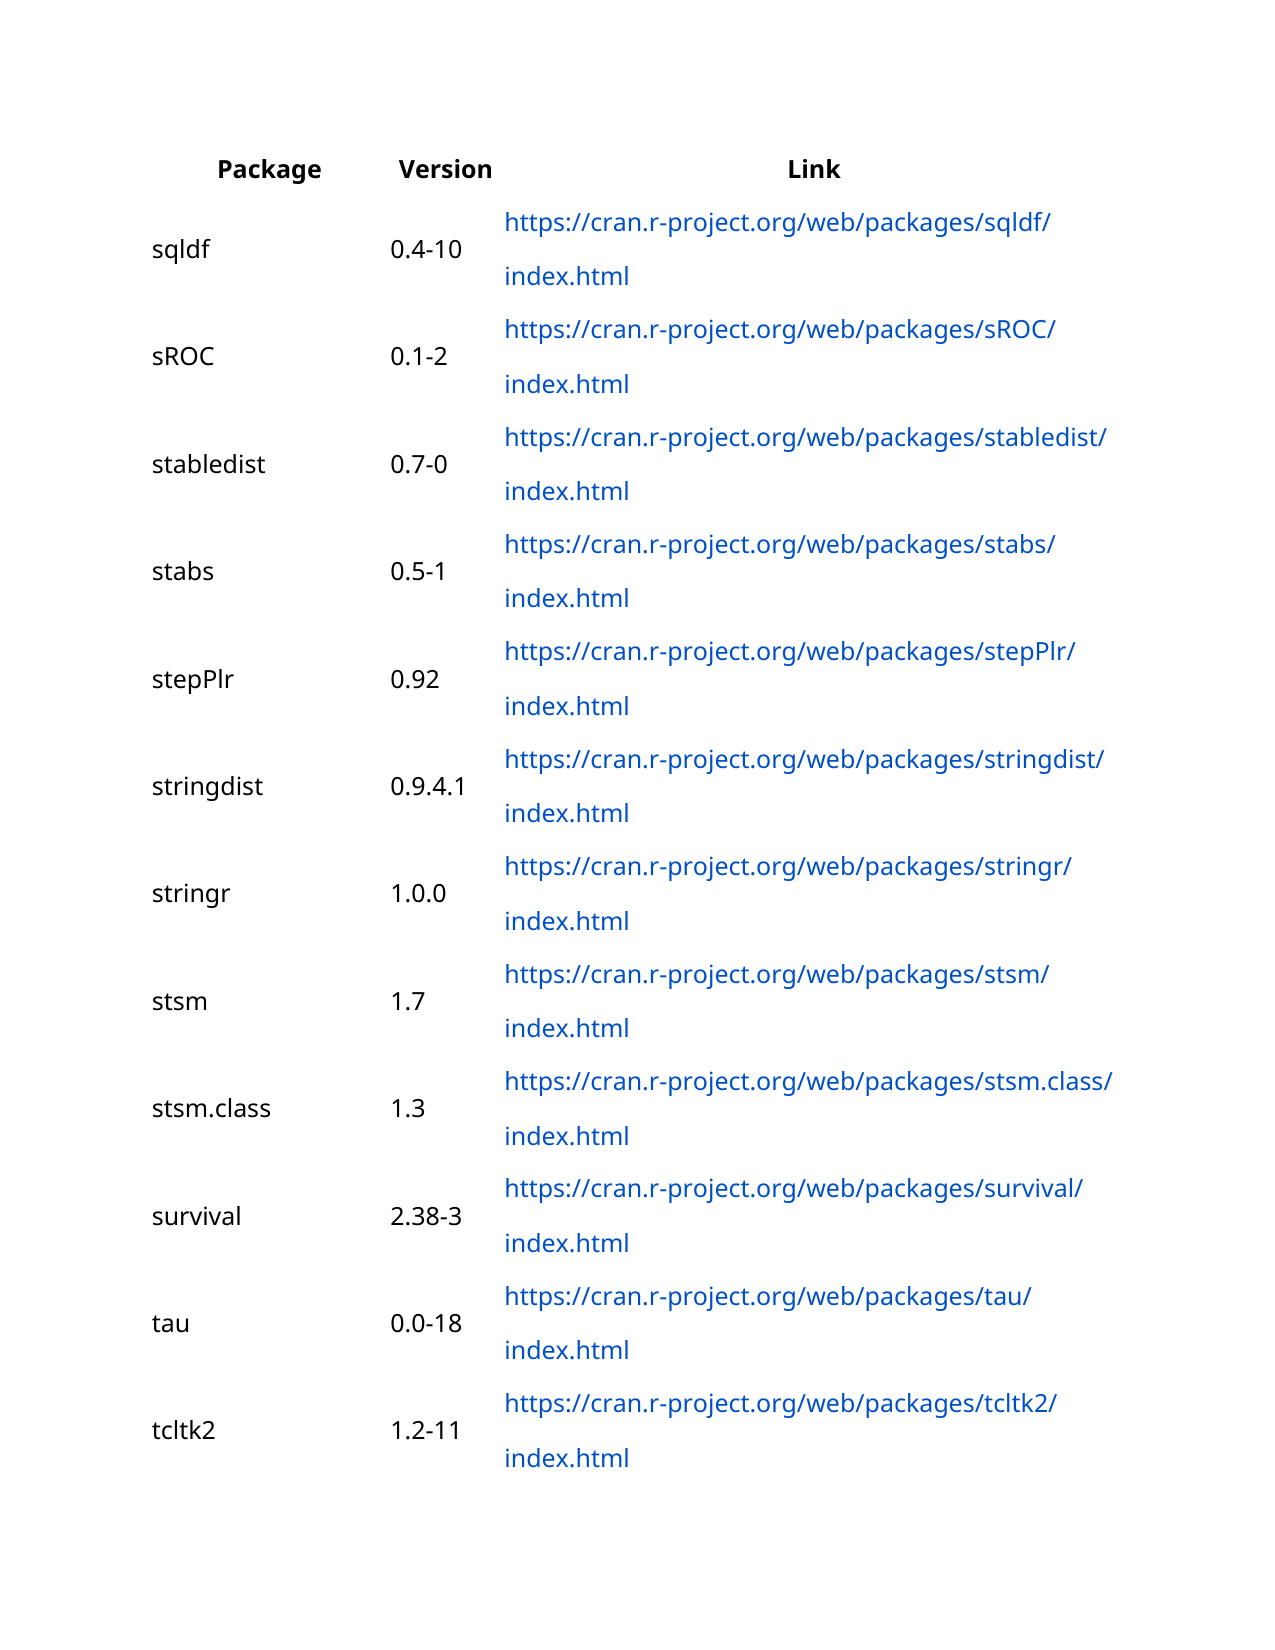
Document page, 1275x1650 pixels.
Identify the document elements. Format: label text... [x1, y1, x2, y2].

table_cell 0.0-18 [389, 1277, 502, 1384]
table_cell stsm.class [150, 1062, 389, 1169]
table_cell https://cran.r-project.org/web/packages/stsm/index.html [503, 955, 1125, 1062]
table_cell 1.3 [389, 1062, 502, 1169]
table_cell 1.2-11 [389, 1384, 502, 1492]
table_cell tcltk2 [150, 1384, 389, 1492]
table_cell https://cran.r-project.org/web/packages/stringr/index.html [503, 847, 1125, 955]
table_cell stsm [150, 955, 389, 1062]
table_cell https://cran.r-project.org/web/packages/stabledist/index.html [503, 418, 1125, 525]
table_cell stabs [150, 525, 389, 632]
table_cell stringr [150, 847, 389, 955]
table_cell https://cran.r-project.org/web/packages/stsm.class/index.html [503, 1062, 1125, 1169]
table_header Package [150, 150, 389, 203]
table_cell 0.9.4.1 [389, 740, 502, 847]
table_cell https://cran.r-project.org/web/packages/tcltk2/index.html [503, 1384, 1125, 1492]
table_cell https://cran.r-project.org/web/packages/survival/index.html [503, 1170, 1125, 1277]
table_cell https://cran.r-project.org/web/packages/sROC/index.html [503, 310, 1125, 418]
table_cell 0.1-2 [389, 310, 502, 418]
table_cell 0.92 [389, 633, 502, 740]
table_cell 0.7-0 [389, 418, 502, 525]
table_cell sROC [150, 310, 389, 418]
table_cell stabledist [150, 418, 389, 525]
table_cell tau [150, 1277, 389, 1384]
table_cell 2.38-3 [389, 1170, 502, 1277]
table_cell 0.5-1 [389, 525, 502, 632]
table_cell 1.0.0 [389, 847, 502, 955]
table_cell 0.4-10 [389, 203, 502, 310]
table_cell https://cran.r-project.org/web/packages/stabs/index.html [503, 525, 1125, 632]
table_cell https://cran.r-project.org/web/packages/tau/index.html [503, 1277, 1125, 1384]
table_cell stepPlr [150, 633, 389, 740]
table_cell https://cran.r-project.org/web/packages/stringdist/index.html [503, 740, 1125, 847]
table_header Link [503, 150, 1125, 203]
table_cell https://cran.r-project.org/web/packages/stepPlr/index.html [503, 633, 1125, 740]
table_cell https://cran.r-project.org/web/packages/sqldf/index.html [503, 203, 1125, 310]
table_header Version [389, 150, 502, 203]
table_cell survival [150, 1170, 389, 1277]
table_cell 1.7 [389, 955, 502, 1062]
table_cell stringdist [150, 740, 389, 847]
table_cell sqldf [150, 203, 389, 310]
